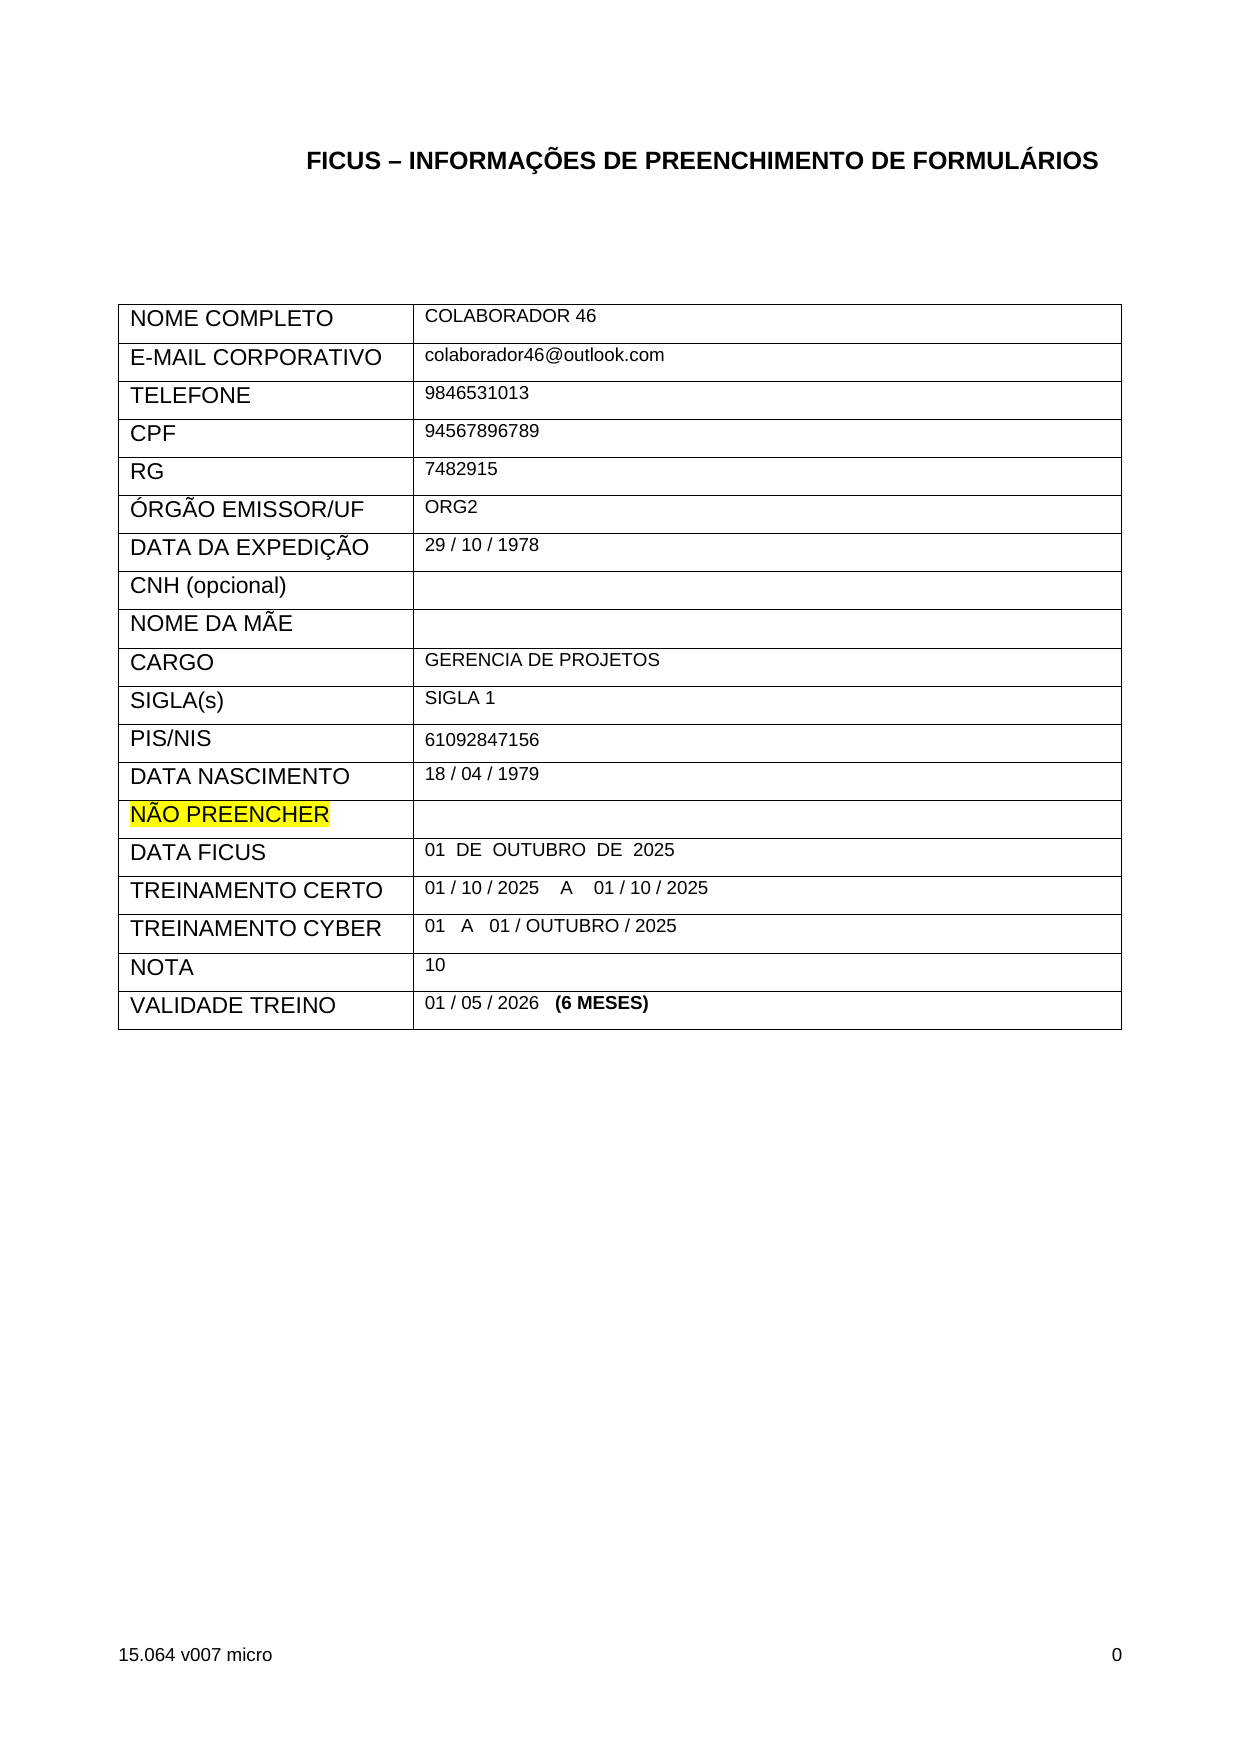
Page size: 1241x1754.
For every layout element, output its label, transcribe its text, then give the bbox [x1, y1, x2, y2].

table_cell ORG2 [414, 496, 1121, 533]
table_header COLABORADOR 46 [414, 305, 1121, 342]
table_cell 61092847156 [414, 725, 1121, 762]
table_cell E-MAIL CORPORATIVO [119, 344, 413, 381]
table_cell 01 / 05 / 2026 (6 MESES) [414, 992, 1121, 1029]
table_cell CARGO [119, 649, 413, 686]
table_cell SIGLA 1 [414, 687, 1121, 724]
table_cell GERENCIA DE PROJETOS [414, 649, 1121, 686]
table_cell [414, 801, 1121, 838]
table_cell 94567896789 [414, 420, 1121, 457]
table_cell 7482915 [414, 458, 1121, 495]
table_cell 10 [414, 954, 1121, 991]
table_cell DATA DA EXPEDIÇÃO [119, 534, 413, 571]
table_cell RG [119, 458, 413, 495]
table_cell 29 / 10 / 1978 [414, 534, 1121, 571]
table_cell TREINAMENTO CYBER [119, 915, 413, 952]
table_cell 01 A 01 / OUTUBRO / 2025 [414, 915, 1121, 952]
table_header NOME COMPLETO [119, 305, 413, 342]
table_cell DATA FICUS [119, 839, 413, 876]
table_cell NOME DA MÃE [119, 610, 413, 647]
table_cell [414, 610, 1121, 647]
table_cell NOTA [119, 954, 413, 991]
table_cell [414, 572, 1121, 609]
table_cell NÃO PREENCHER [119, 801, 413, 838]
table_cell 18 / 04 / 1979 [414, 763, 1121, 800]
table_cell TELEFONE [119, 382, 413, 419]
table_cell VALIDADE TREINO [119, 992, 413, 1029]
table_cell 9846531013 [414, 382, 1121, 419]
table_cell PIS/NIS [119, 725, 413, 762]
table_cell CPF [119, 420, 413, 457]
table_cell 01 / 10 / 2025 A 01 / 10 / 2025 [414, 877, 1121, 914]
table_cell 01 DE OUTUBRO DE 2025 [414, 839, 1121, 876]
table_cell DATA NASCIMENTO [119, 763, 413, 800]
table_cell colaborador46@outlook.com [414, 344, 1121, 381]
table_cell CNH (opcional) [119, 572, 413, 609]
table_cell SIGLA(s) [119, 687, 413, 724]
table_cell TREINAMENTO CERTO [119, 877, 413, 914]
table_cell ÓRGÃO EMISSOR/UF [119, 496, 413, 533]
